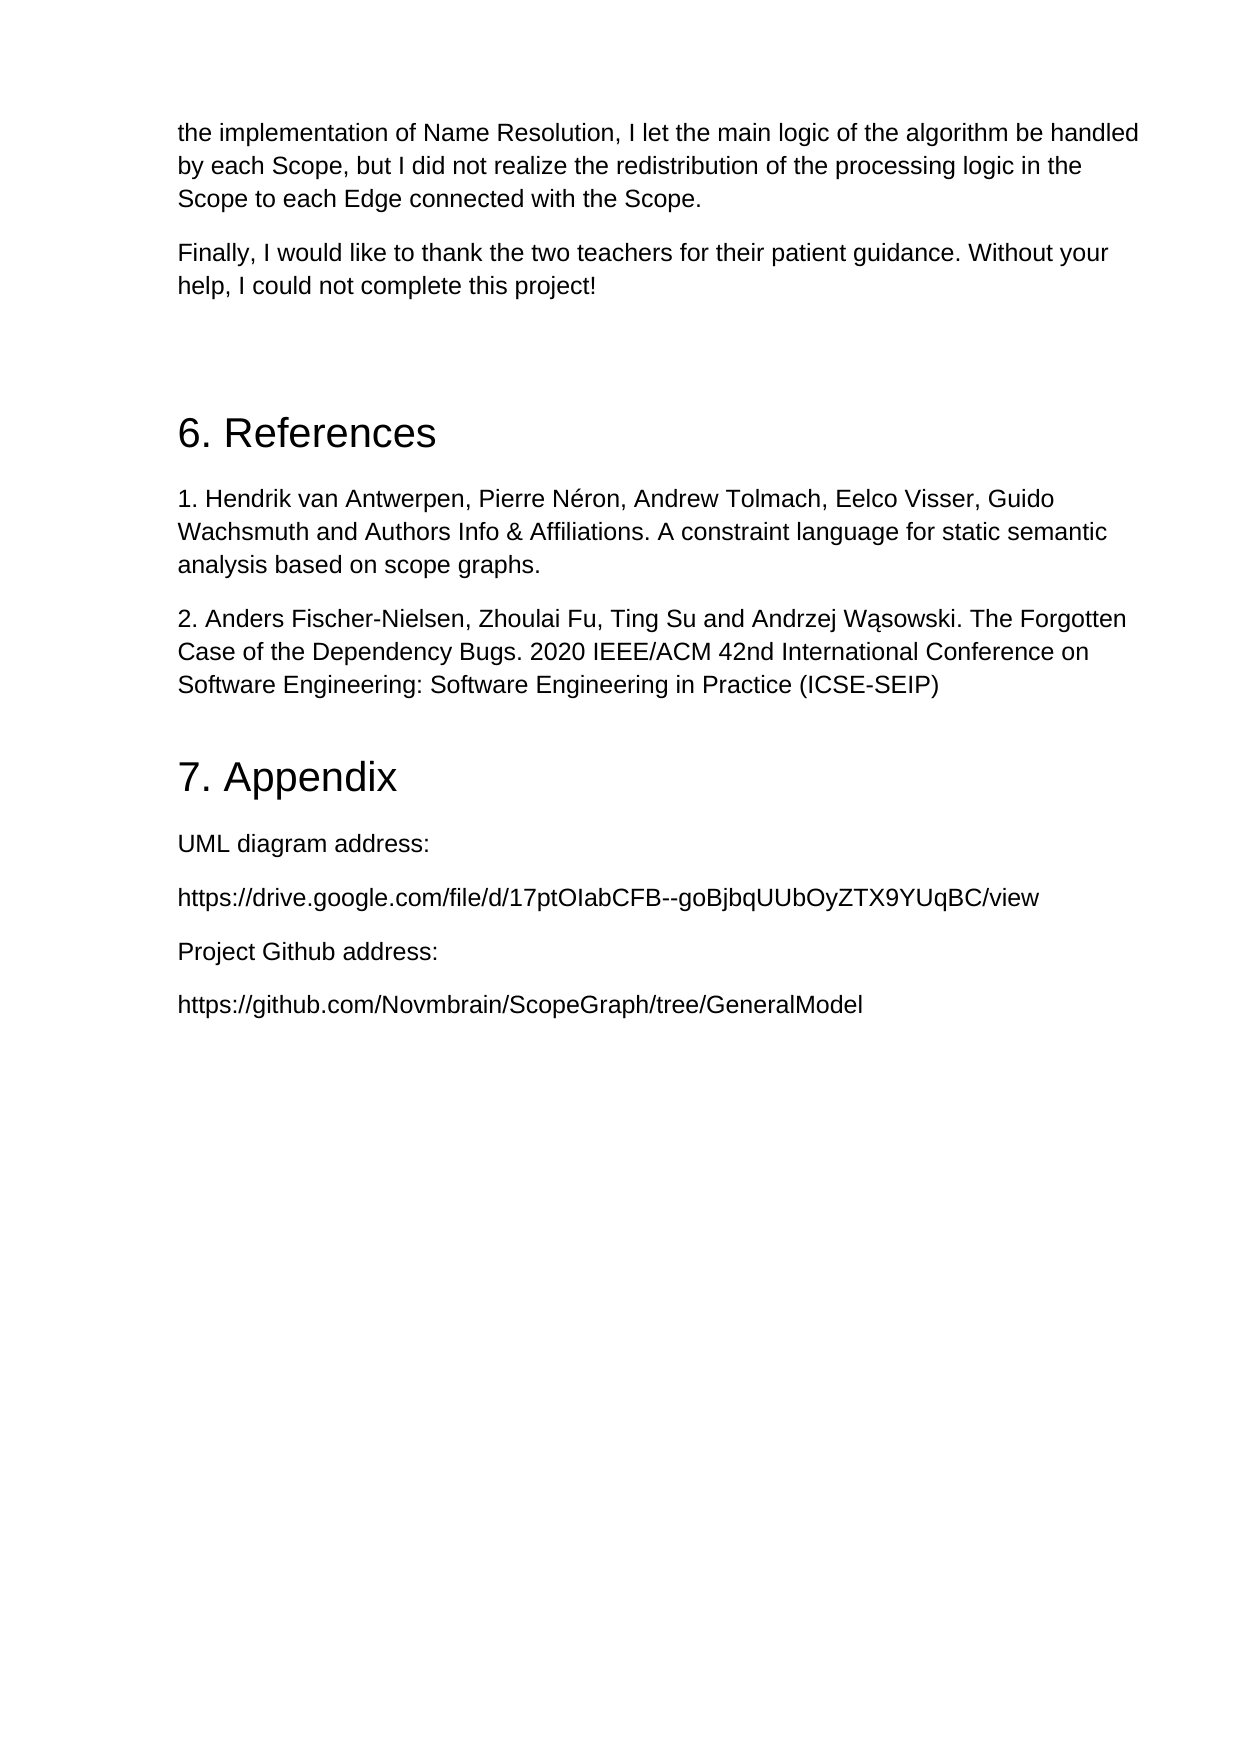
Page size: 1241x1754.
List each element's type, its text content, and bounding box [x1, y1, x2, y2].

text UML diagram address: [177, 829, 1152, 857]
text https://drive.google.com/file/d/17ptOIabCFB--goBjbqUUbOyZTX9YUqBC/view [177, 883, 1152, 911]
subtitle 7. Appendix [177, 753, 1152, 801]
text 1. Hendrik van Antwerpen, Pierre Néron, Andrew Tolmach, Eelco Visser, Guido Wachsmuth and Authors Info & Affiliations. A constraint language for static semantic analysis based on scope graphs. [177, 484, 1152, 579]
text 2. Anders Fischer-Nielsen, Zhoulai Fu, Ting Su and Andrzej Wąsowski. The Forgotten Case of the Dependency Bugs. 2020 IEEE/ACM 42nd International Conference on Software Engineering: Software Engineering in Practice (ICSE-SEIP) [177, 604, 1152, 698]
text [177, 118, 1152, 213]
text Finally, I would like to thank the two teachers for their patient guidance. Without your help, I could not complete this project! [177, 238, 1152, 300]
text https://github.com/Novmbrain/ScopeGraph/tree/GeneralModel [177, 990, 1152, 1019]
text Project Github address: [177, 936, 1152, 965]
subtitle 6. References [177, 408, 1152, 456]
